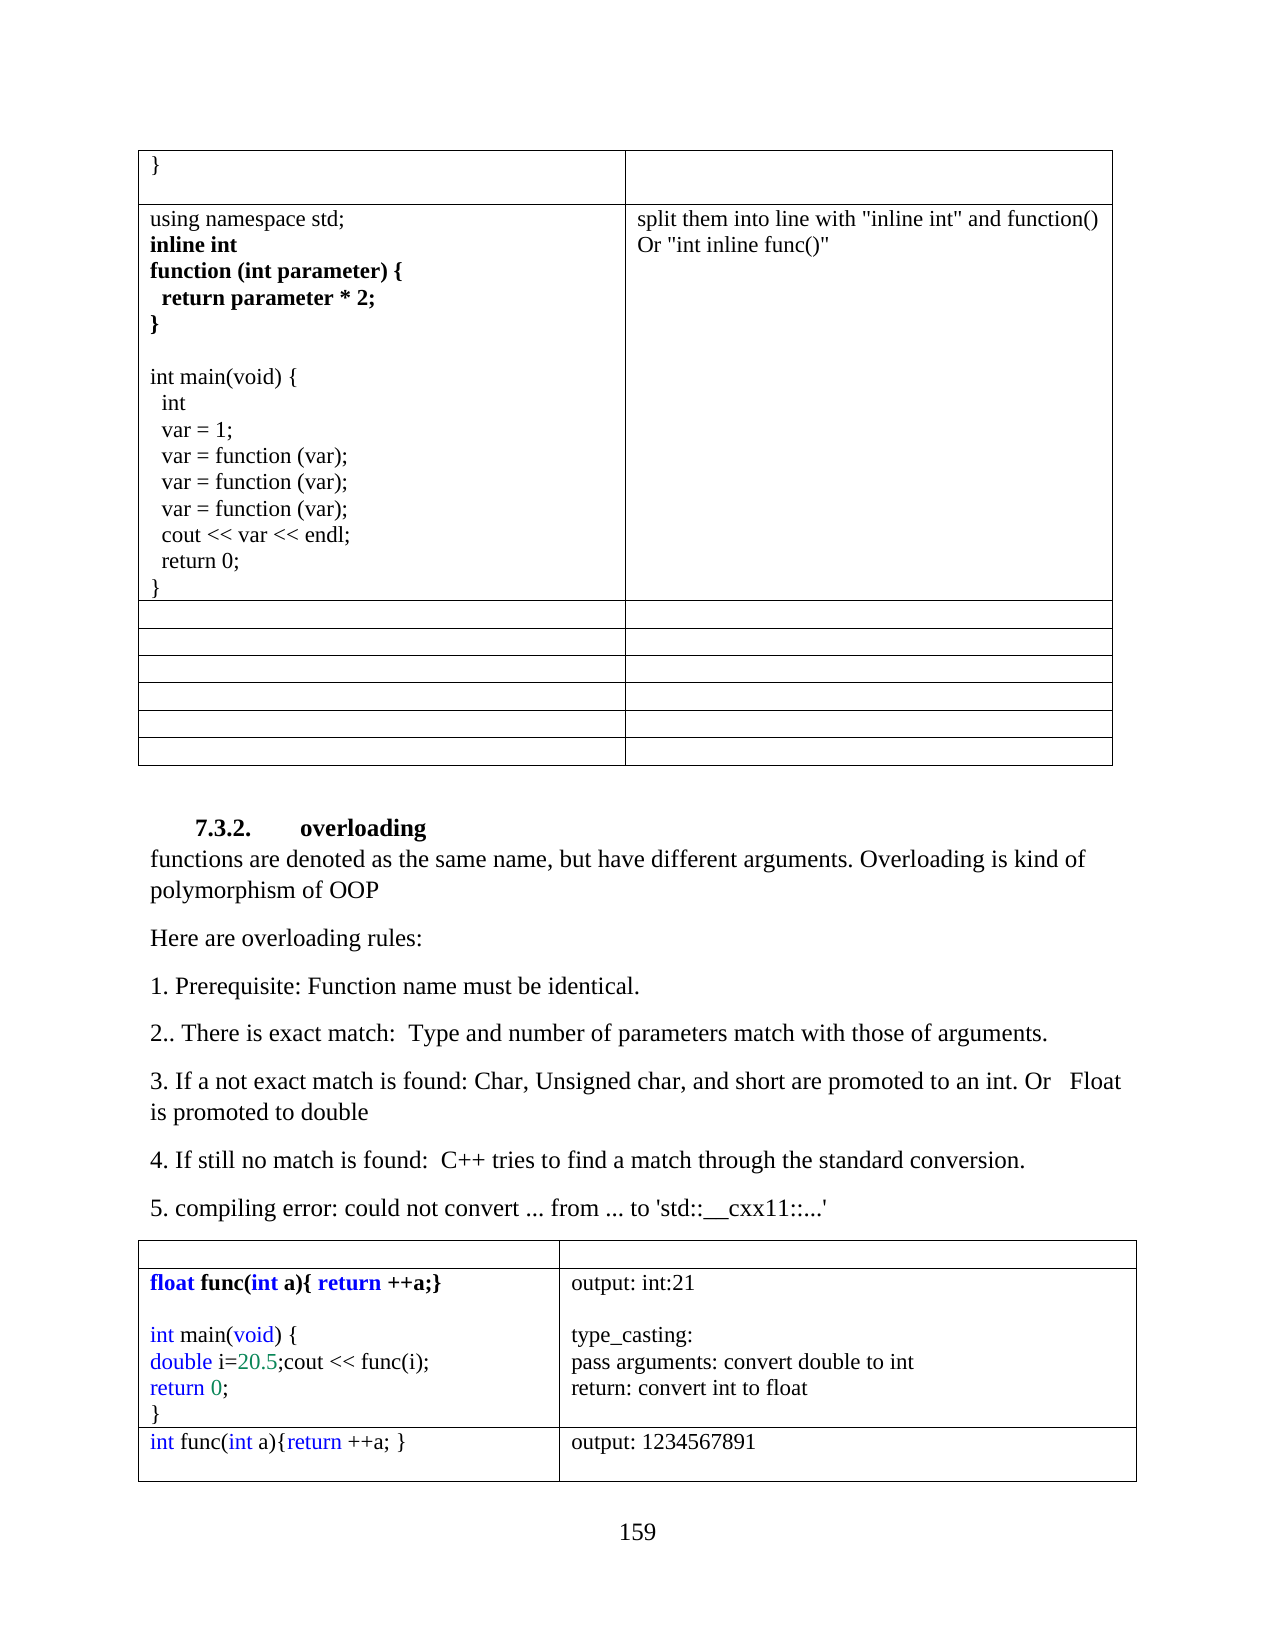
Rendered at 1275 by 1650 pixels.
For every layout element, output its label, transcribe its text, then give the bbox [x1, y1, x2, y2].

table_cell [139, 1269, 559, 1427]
text 1. Prerequisite: Function name must be identical. [150, 971, 1125, 999]
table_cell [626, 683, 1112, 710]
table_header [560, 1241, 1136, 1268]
text 2.. There is exact match: Type and number of parameters match with those of arguments. [150, 1018, 1125, 1047]
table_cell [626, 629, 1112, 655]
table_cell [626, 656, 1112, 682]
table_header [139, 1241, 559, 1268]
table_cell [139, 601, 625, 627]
text 4. If still no match is found: C++ tries to find a match through the standard conversion. [150, 1145, 1125, 1174]
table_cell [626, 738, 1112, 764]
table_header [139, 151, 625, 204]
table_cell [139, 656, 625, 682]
text functions are denoted as the same name, but have different arguments. Overloading is kind of polymorphism of OOP [150, 844, 1125, 904]
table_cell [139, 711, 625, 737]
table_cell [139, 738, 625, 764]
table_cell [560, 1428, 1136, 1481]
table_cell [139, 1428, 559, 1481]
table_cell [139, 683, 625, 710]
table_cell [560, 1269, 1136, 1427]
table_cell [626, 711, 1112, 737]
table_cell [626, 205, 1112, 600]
text 5. compiling error: could not convert ... from ... to 'std::__cxx11::...' [150, 1193, 1125, 1221]
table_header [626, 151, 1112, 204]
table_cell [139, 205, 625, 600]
text 3. If a not exact match is found: Char, Unsigned char, and short are promoted to an int. Or Float is promoted to double [150, 1066, 1125, 1126]
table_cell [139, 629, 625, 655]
subtitle overloading [195, 813, 1125, 842]
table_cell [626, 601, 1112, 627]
text Here are overloading rules: [150, 923, 1125, 952]
